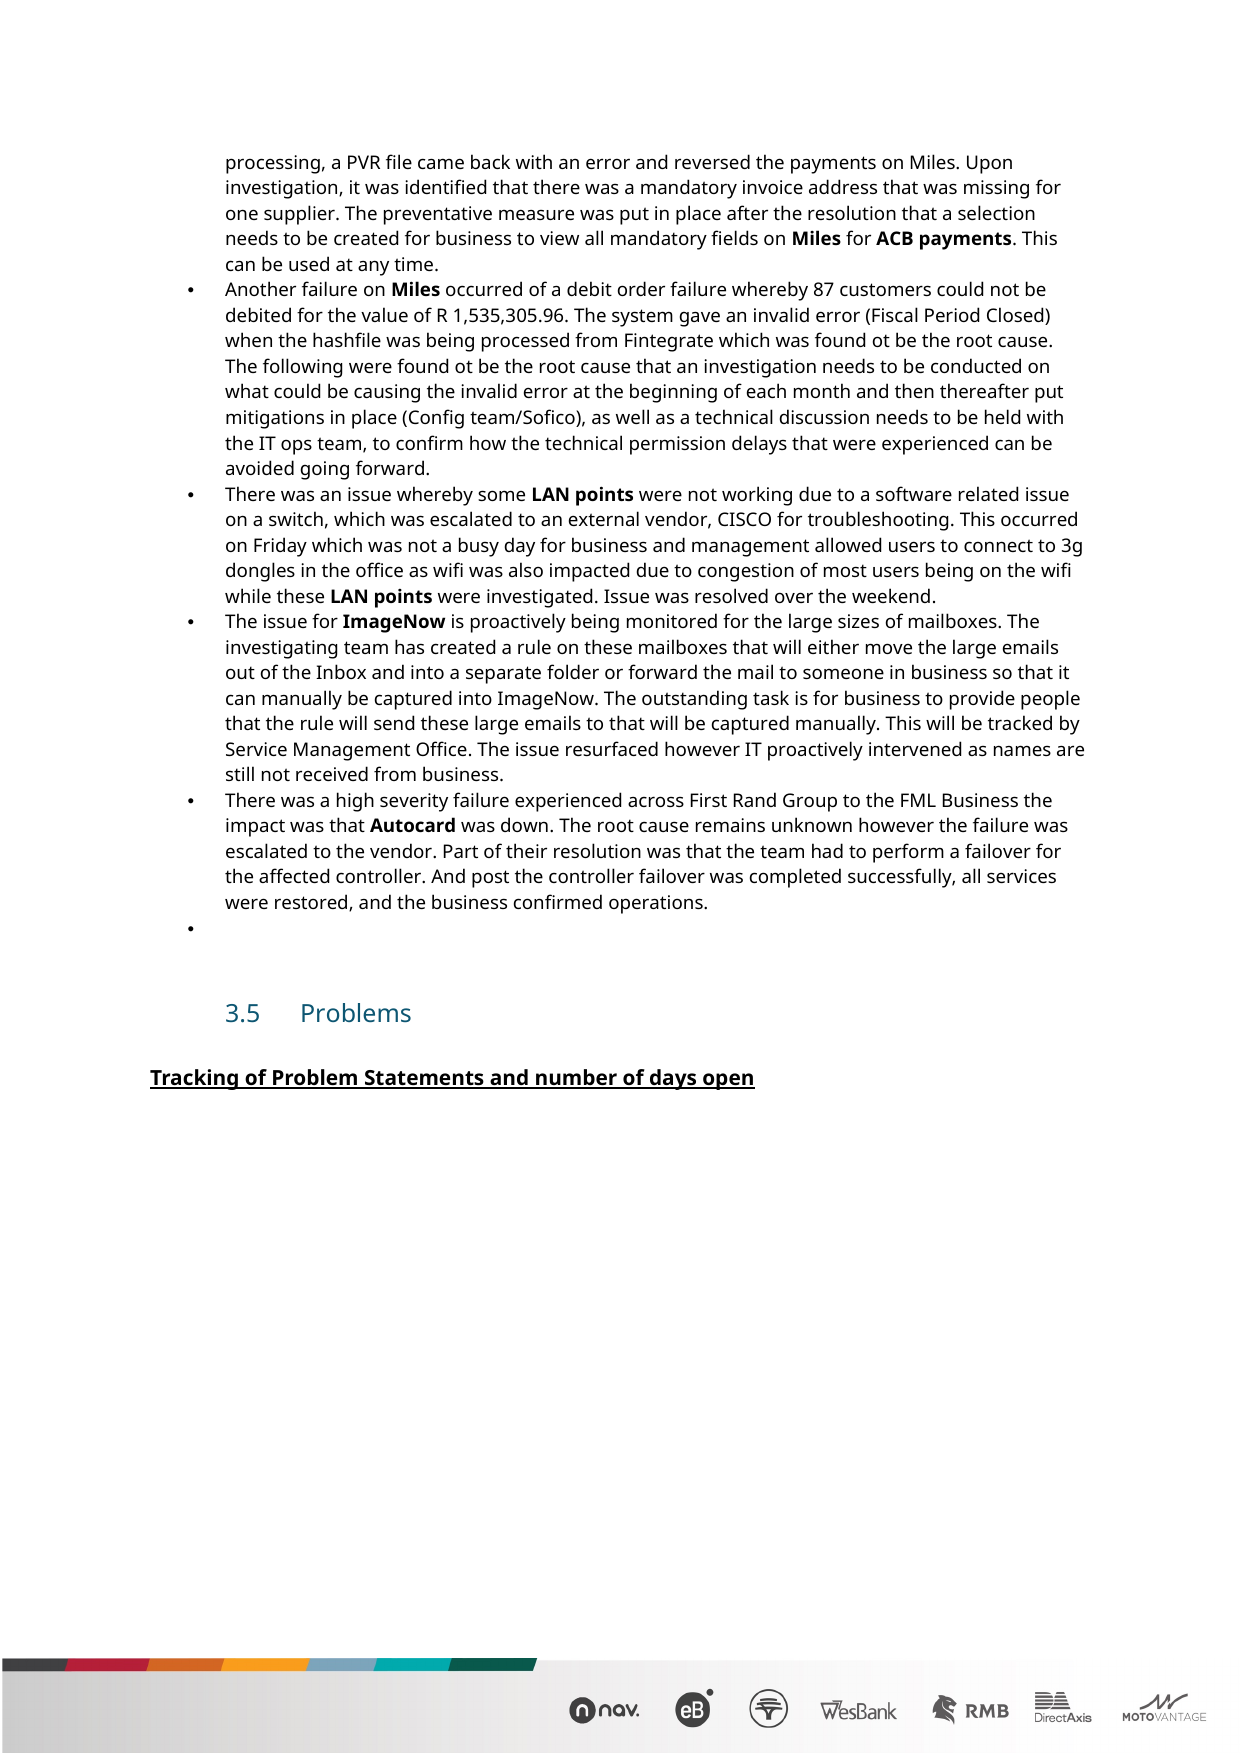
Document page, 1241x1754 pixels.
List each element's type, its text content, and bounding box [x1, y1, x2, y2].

text Tracking of Problem Statements and number of days open [150, 1063, 1090, 1091]
list There was a high severity failure experienced across First Rand Group to the FML Business the impact was that Autocard was down. The root cause remains unknown however the failure was escalated to the vendor. Part of their resolution was that the team had to perform a failover for the affected controller. And post the controller failover was completed successfully, all services were restored, and the business confirmed operations. [187, 787, 1090, 915]
subtitle Problems [225, 996, 1090, 1029]
picture [2, 1658, 1241, 1753]
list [187, 149, 1090, 277]
list Another failure on Miles occurred of a debit order failure whereby 87 customers could not be debited for the value of R 1,535,305.96. The system gave an invalid error (Fiscal Period Closed) when the hashfile was being processed from Fintegrate which was found ot be the root cause. The following were found ot be the root cause that an investigation needs to be conducted on what could be causing the invalid error at the beginning of each month and then thereafter put mitigations in place (Config team/Sofico), as well as a technical discussion needs to be held with the IT ops team, to confirm how the technical permission delays that were experienced can be avoided going forward. [187, 277, 1090, 481]
list The issue for ImageNow is proactively being monitored for the large sizes of mailboxes. The investigating team has created a rule on these mailboxes that will either move the large emails out of the Inbox and into a separate folder or forward the mail to someone in business so that it can manually be captured into ImageNow. The outstanding task is for business to provide people that the rule will send these large emails to that will be captured manually. This will be tracked by Service Management Office. The issue resurfaced however IT proactively intervened as names are still not received from business. [187, 608, 1090, 787]
list There was an issue whereby some LAN points were not working due to a software related issue on a switch, which was escalated to an external vendor, CISCO for troubleshooting. This occurred on Friday which was not a busy day for business and management allowed users to connect to 3g dongles in the office as wifi was also impacted due to congestion of most users being on the wifi while these LAN points were investigated. Issue was resolved over the weekend. [187, 481, 1090, 608]
